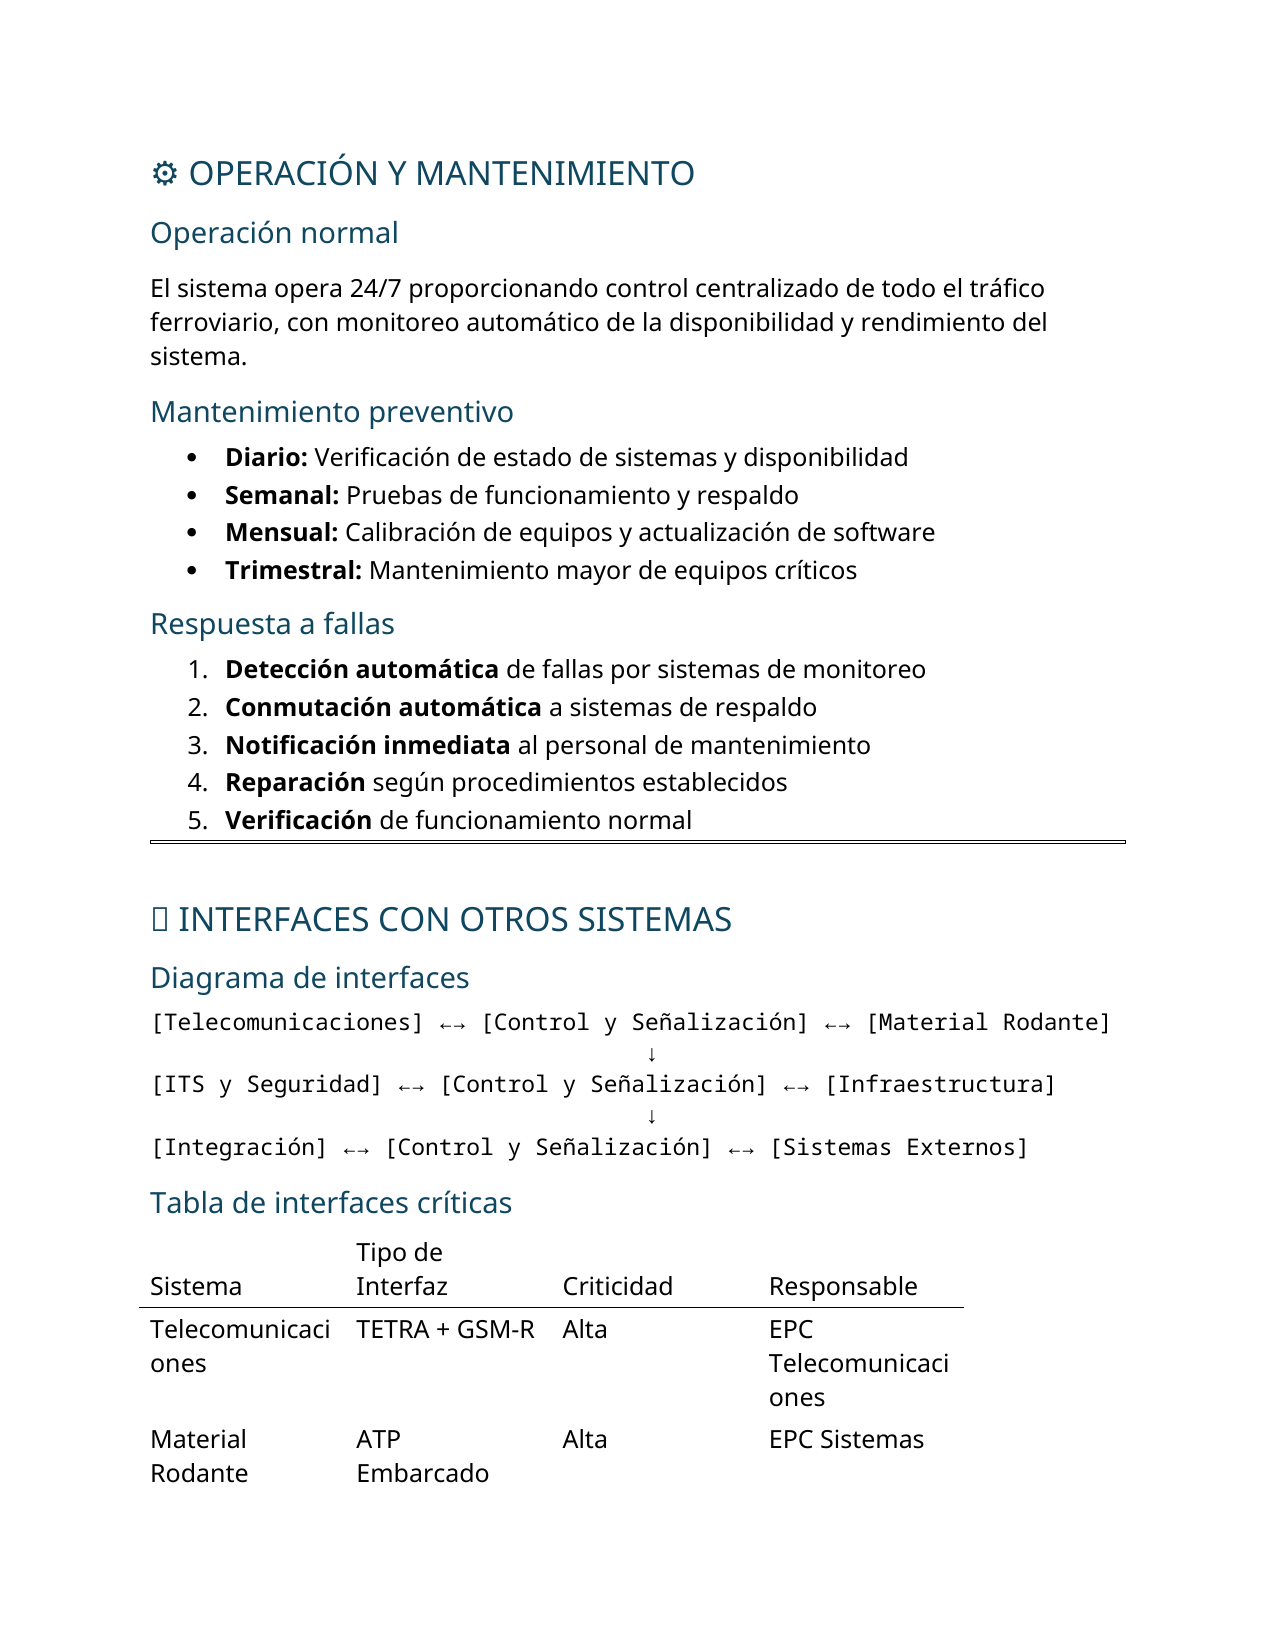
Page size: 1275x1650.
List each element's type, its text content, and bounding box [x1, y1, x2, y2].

text El sistema opera 24/7 proporcionando control centralizado de todo el tráfico ferroviario, con monitoreo automático de la disponibilidad y rendimiento del sistema. [150, 271, 1125, 373]
subtitle Tabla de interfaces críticas [150, 1183, 1125, 1222]
subtitle Diagrama de interfaces [150, 958, 1125, 997]
table_cell Alta [551, 1308, 757, 1418]
list Semanal: Pruebas de funcionamiento y respaldo [187, 477, 1125, 511]
table_cell ATP Embarcado [345, 1418, 551, 1493]
subtitle Mantenimiento preventivo [150, 391, 1125, 431]
list Notificación inmediata al personal de mantenimiento [187, 727, 1125, 761]
table_cell EPC Telecomunicaciones [758, 1308, 964, 1418]
subtitle Respuesta a fallas [150, 604, 1125, 643]
text [Telecomunicaciones] ←→ [Control y Señalización] ←→ [Material Rodante] ↓ [ITS y Seguridad] ←→ [Control y Señalización] ←→ [Infraestructura] ↓ [Integración] ←→ [Control y Señalización] ←→ [Sistemas Externos] [150, 1006, 1125, 1162]
list Diario: Verificación de estado de sistemas y disponibilidad [187, 439, 1125, 473]
table_header Responsable [758, 1231, 964, 1306]
table_header Criticidad [551, 1231, 757, 1306]
list Conmutación automática a sistemas de respaldo [187, 689, 1125, 723]
subtitle Operación normal [150, 212, 1125, 252]
table_cell Telecomunicaciones [139, 1308, 345, 1418]
list Trimestral: Mantenimiento mayor de equipos críticos [187, 553, 1125, 587]
table_header Sistema [139, 1231, 345, 1306]
list Mensual: Calibración de equipos y actualización de software [187, 515, 1125, 549]
table_cell Material Rodante [139, 1418, 345, 1493]
table_cell Alta [551, 1418, 757, 1493]
table_header Tipo de Interfaz [345, 1231, 551, 1306]
subtitle 🔗 INTERFACES CON OTROS SISTEMAS [150, 896, 1125, 941]
subtitle ⚙️ OPERACIÓN Y MANTENIMIENTO [150, 150, 1125, 195]
table_cell EPC Sistemas [758, 1418, 964, 1493]
list Detección automática de fallas por sistemas de monitoreo [187, 652, 1125, 686]
list Reparación según procedimientos establecidos [187, 765, 1125, 799]
table_cell TETRA + GSM-R [345, 1308, 551, 1418]
list Verificación de funcionamiento normal [187, 803, 1125, 837]
